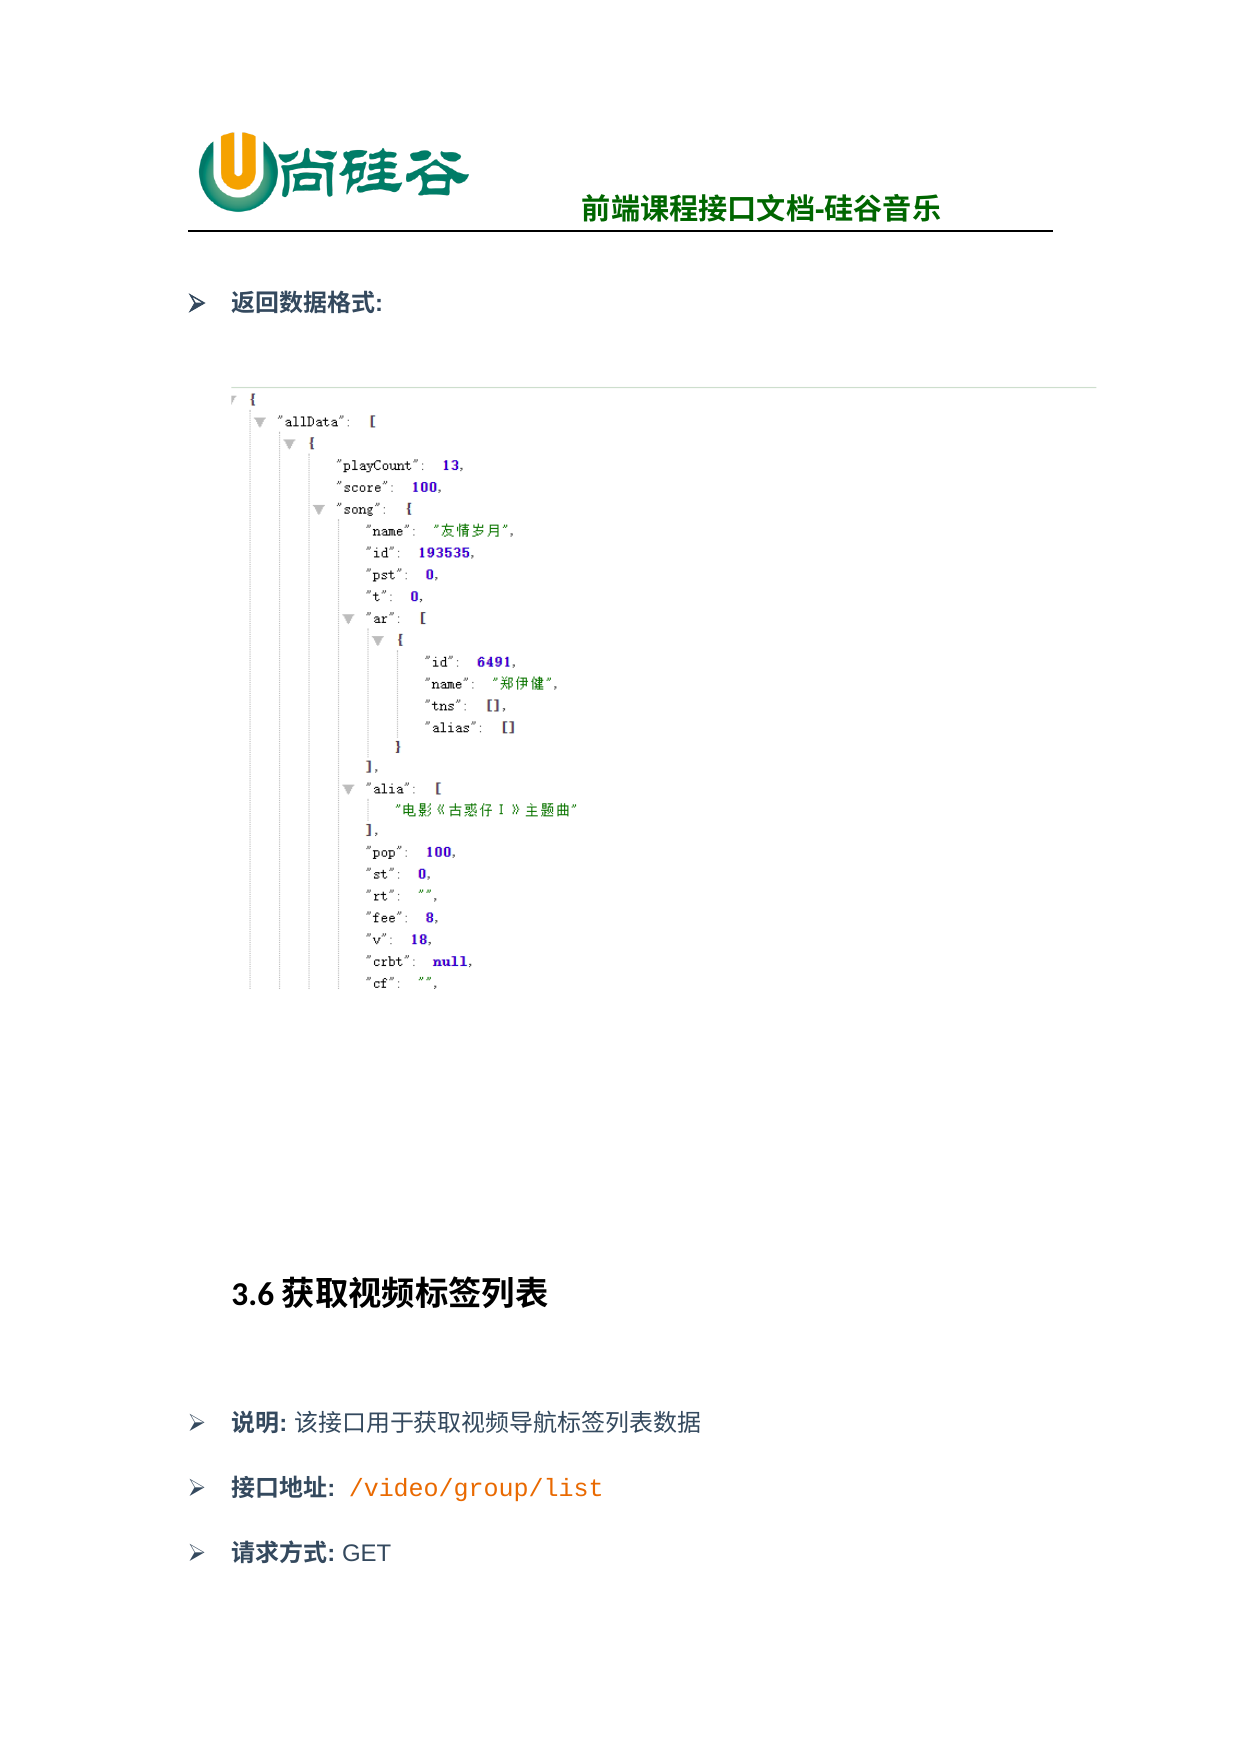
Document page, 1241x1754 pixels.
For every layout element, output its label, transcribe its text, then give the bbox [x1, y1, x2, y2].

list 说明: 该接口用于获取视频导航标签列表数据 [187, 1389, 1053, 1454]
list 请求方式: GET [187, 1519, 1053, 1584]
picture [231, 363, 1097, 989]
list 接口地址: /video/group/list [187, 1454, 1053, 1519]
list 返回数据格式: [187, 269, 1053, 334]
picture [187, 124, 476, 220]
subtitle 3.6 获取视频标签列表 [187, 1259, 1053, 1324]
